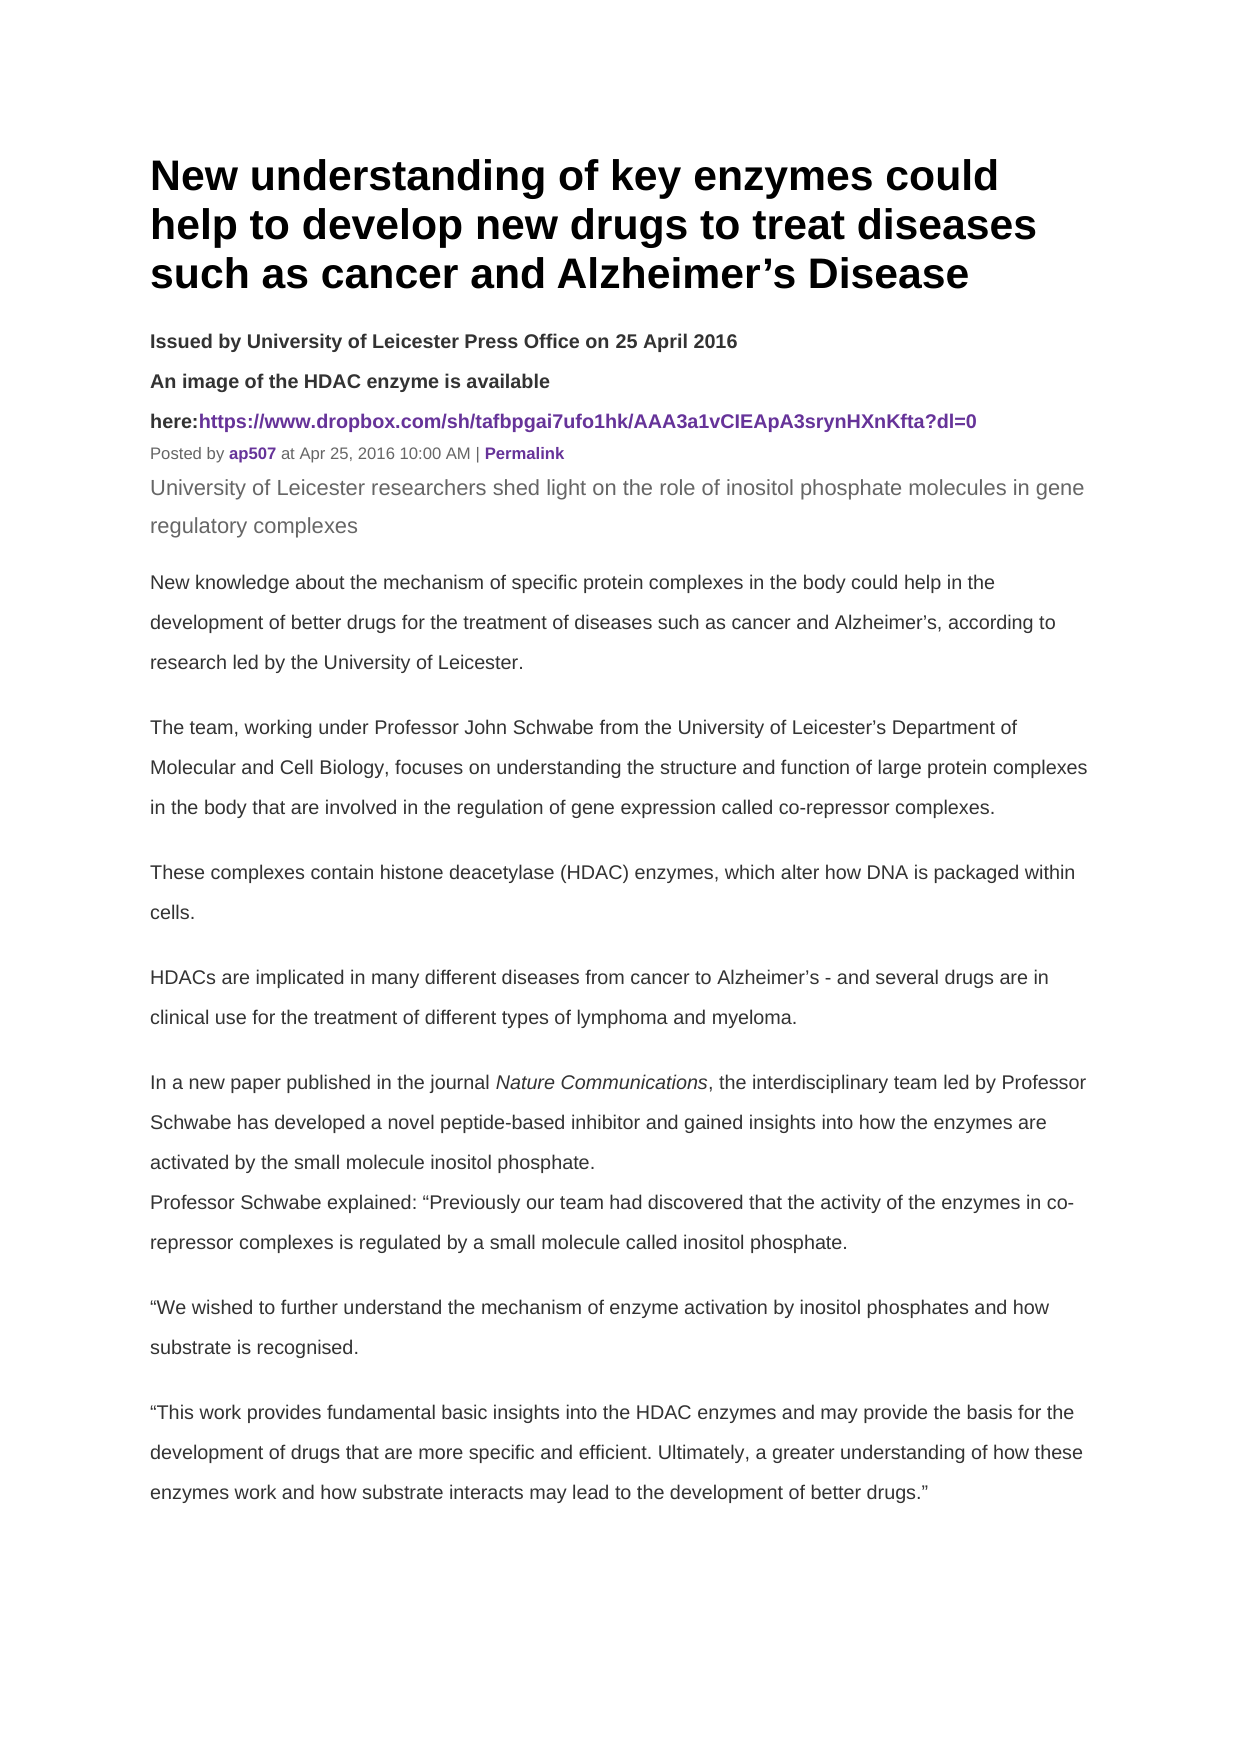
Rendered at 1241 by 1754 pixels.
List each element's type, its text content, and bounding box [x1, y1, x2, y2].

text Posted by ap507 at Apr 25, 2016 10:00 AM | Permalink [150, 433, 1090, 463]
text In a new paper published in the journal Nature Communications, the interdisciplinary team led by Professor Schwabe has developed a novel peptide-based inhibitor and gained insights into how the enzymes are activated by the small molecule inositol phosphate. [150, 1053, 1090, 1173]
text “This work provides fundamental basic insights into the HDAC enzymes and may provide the basis for the development of drugs that are more specific and efficient. Ultimately, a greater understanding of how these enzymes work and how substrate interacts may lead to the development of better drugs.” [150, 1383, 1090, 1503]
text Professor Schwabe explained: “Previously our team had discovered that the activity of the enzymes in co-repressor complexes is regulated by a small molecule called inositol phosphate. [150, 1173, 1090, 1253]
text These complexes contain histone deacetylase (HDAC) enzymes, which alter how DNA is packaged within cells. [150, 843, 1090, 923]
text HDACs are implicated in many different diseases from cancer to Alzheimer’s - and several drugs are in clinical use for the treatment of different types of lymphoma and myeloma. [150, 948, 1090, 1028]
text The team, working under Professor John Schwabe from the University of Leicester’s Department of Molecular and Cell Biology, focuses on understanding the structure and function of large protein complexes in the body that are involved in the regulation of gene expression called co-repressor complexes. [150, 698, 1090, 818]
text New understanding of key enzymes could help to develop new drugs to treat diseases such as cancer and Alzheimer’s Disease [150, 150, 1090, 297]
text “We wished to further understand the mechanism of enzyme activation by inositol phosphates and how substrate is recognised. [150, 1278, 1090, 1358]
text University of Leicester researchers shed light on the role of inositol phosphate molecules in gene regulatory complexes [150, 463, 1090, 538]
text An image of the HDAC enzyme is available here:https://www.dropbox.com/sh/tafbpgai7ufo1hk/AAA3a1vCIEApA3srynHXnKfta?dl=0 [150, 353, 1090, 433]
text Issued by University of Leicester Press Office on 25 April 2016 [150, 313, 1090, 353]
text New knowledge about the mechanism of specific protein complexes in the body could help in the development of better drugs for the treatment of diseases such as cancer and Alzheimer’s, according to research led by the University of Leicester. [150, 553, 1090, 673]
